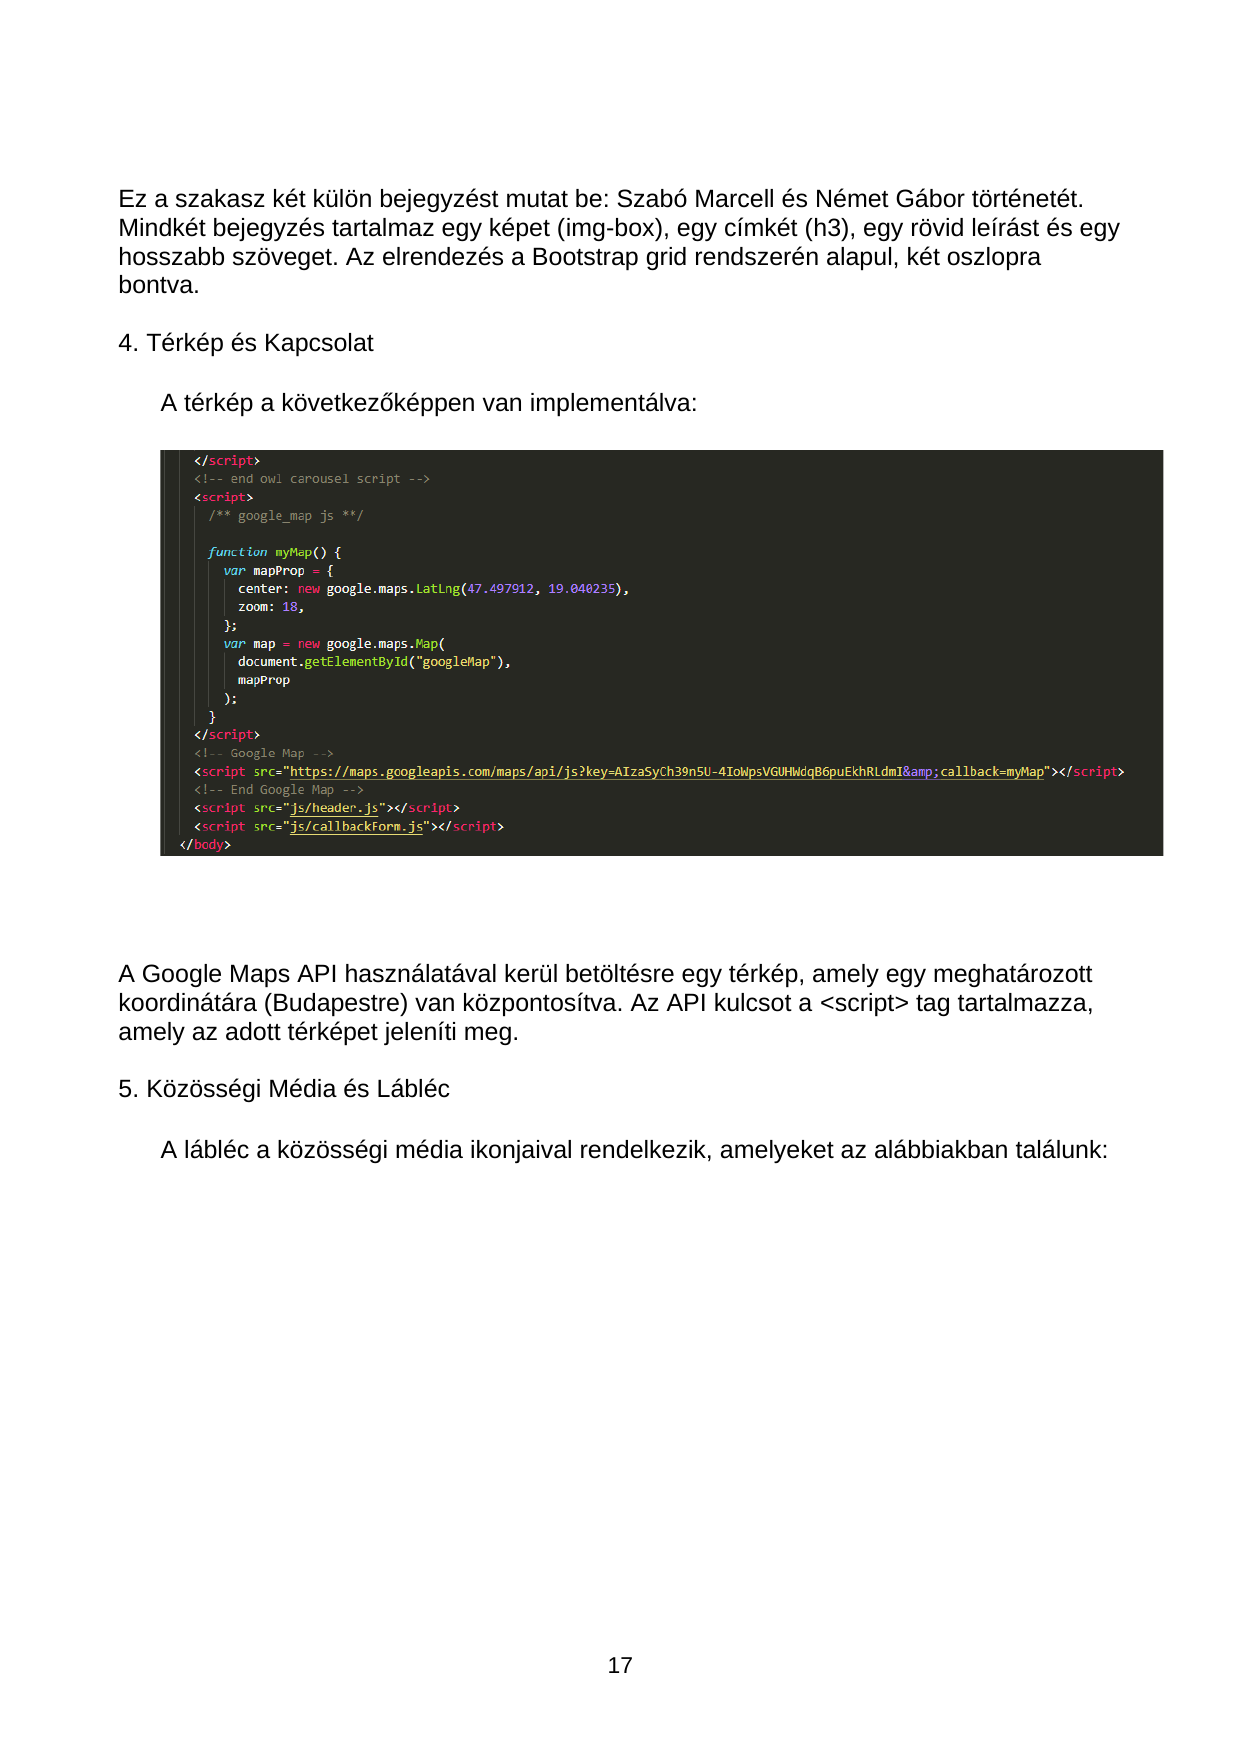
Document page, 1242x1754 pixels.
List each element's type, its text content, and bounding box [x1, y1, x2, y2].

text A térkép a következőképpen van implementálva: [160, 388, 1121, 417]
picture [160, 450, 1164, 856]
text Ez a szakasz két külön bejegyzést mutat be: Szabó Marcell és Német Gábor történetét. Mindkét bejegyzés tartalmaz egy képet (img-box), egy címkét (h3), egy rövid leírást és egy hosszabb szöveget. Az elrendezés a Bootstrap grid rendszerén alapul, két oszlopra bontva. [118, 184, 1121, 299]
text A lábléc a közösségi média ikonjaival rendelkezik, amelyeket az alábbiakban találunk: [160, 1134, 1121, 1163]
subtitle 4. Térkép és Kapcsolat [118, 328, 1121, 357]
text A Google Maps API használatával kerül betöltésre egy térkép, amely egy meghatározott koordinátára (Budapestre) van központosítva. Az API kulcsot a <script> tag tartalmazza, amely az adott térképet jeleníti meg. [118, 959, 1121, 1045]
subtitle 5. Közösségi Média és Lábléc [118, 1074, 1121, 1103]
